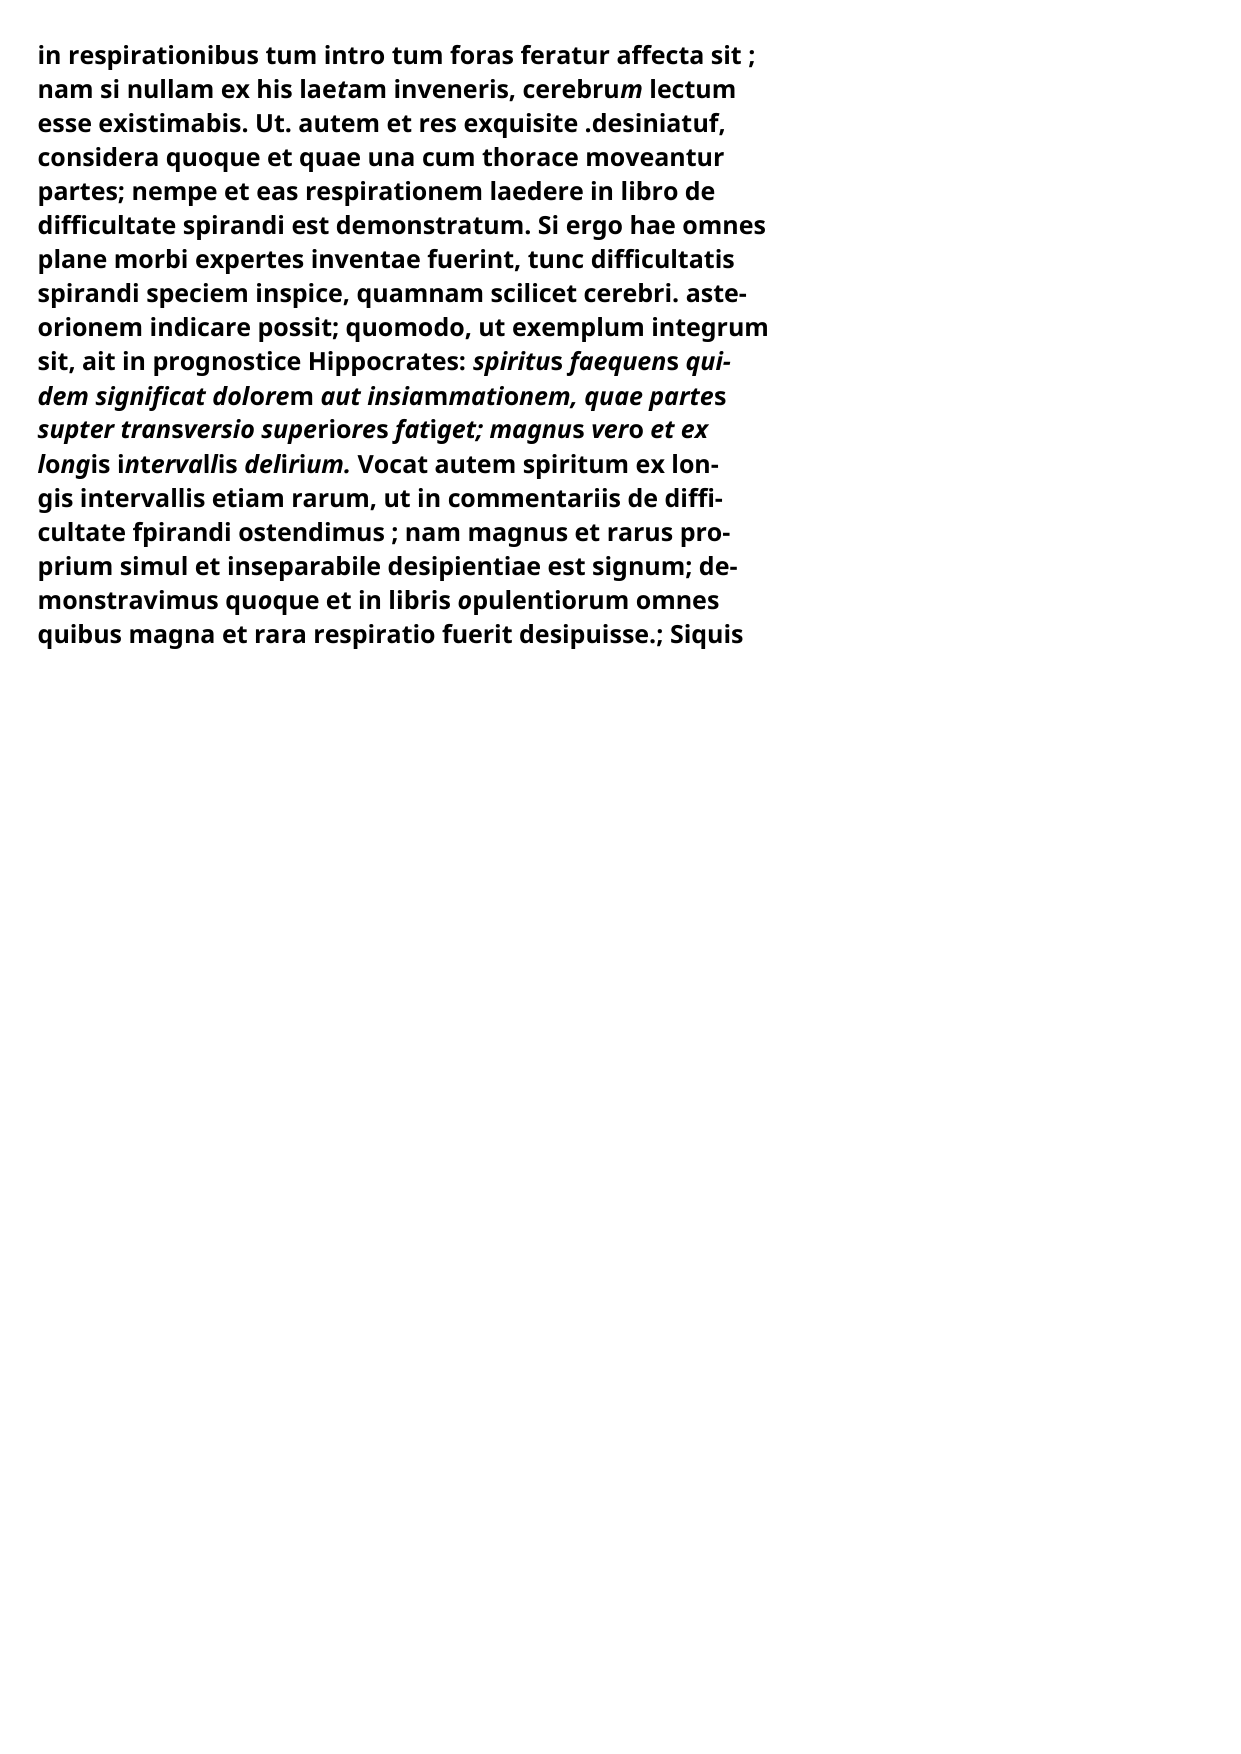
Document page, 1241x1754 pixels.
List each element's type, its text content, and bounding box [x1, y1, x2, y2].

text in respirationibus tum intro tum foras feratur affecta sit ; nam si nullam ex his laetam inveneris, cerebrum lectum esse existimabis. Ut. autem et res exquisite .desiniatuf, considera quoque et quae una cum thorace moveantur partes; nempe et eas respirationem laedere in libro de difficultate spirandi est demonstratum. Si ergo hae omnes plane morbi expertes inventae fuerint, tunc difficultatis spirandi speciem inspice, quamnam scilicet cerebri. aste- orionem indicare possit; quomodo, ut exemplum integrum sit, ait in prognostice Hippocrates: spiritus faequens qui- dem significat dolorem aut insiammationem, quae partes supter transversio superiores fatiget; magnus vero et ex longis intervallis delirium. Vocat autem spiritum ex lon- gis intervallis etiam rarum, ut in commentariis de diffi- cultate fpirandi ostendimus ; nam magnus et rarus pro- prium simul et inseparabile desipientiae est signum; de- monstravimus quoque et in libris opulentiorum omnes quibus magna et rara respiratio fuerit desipuisse.; Siquis [37, 37, 1203, 651]
